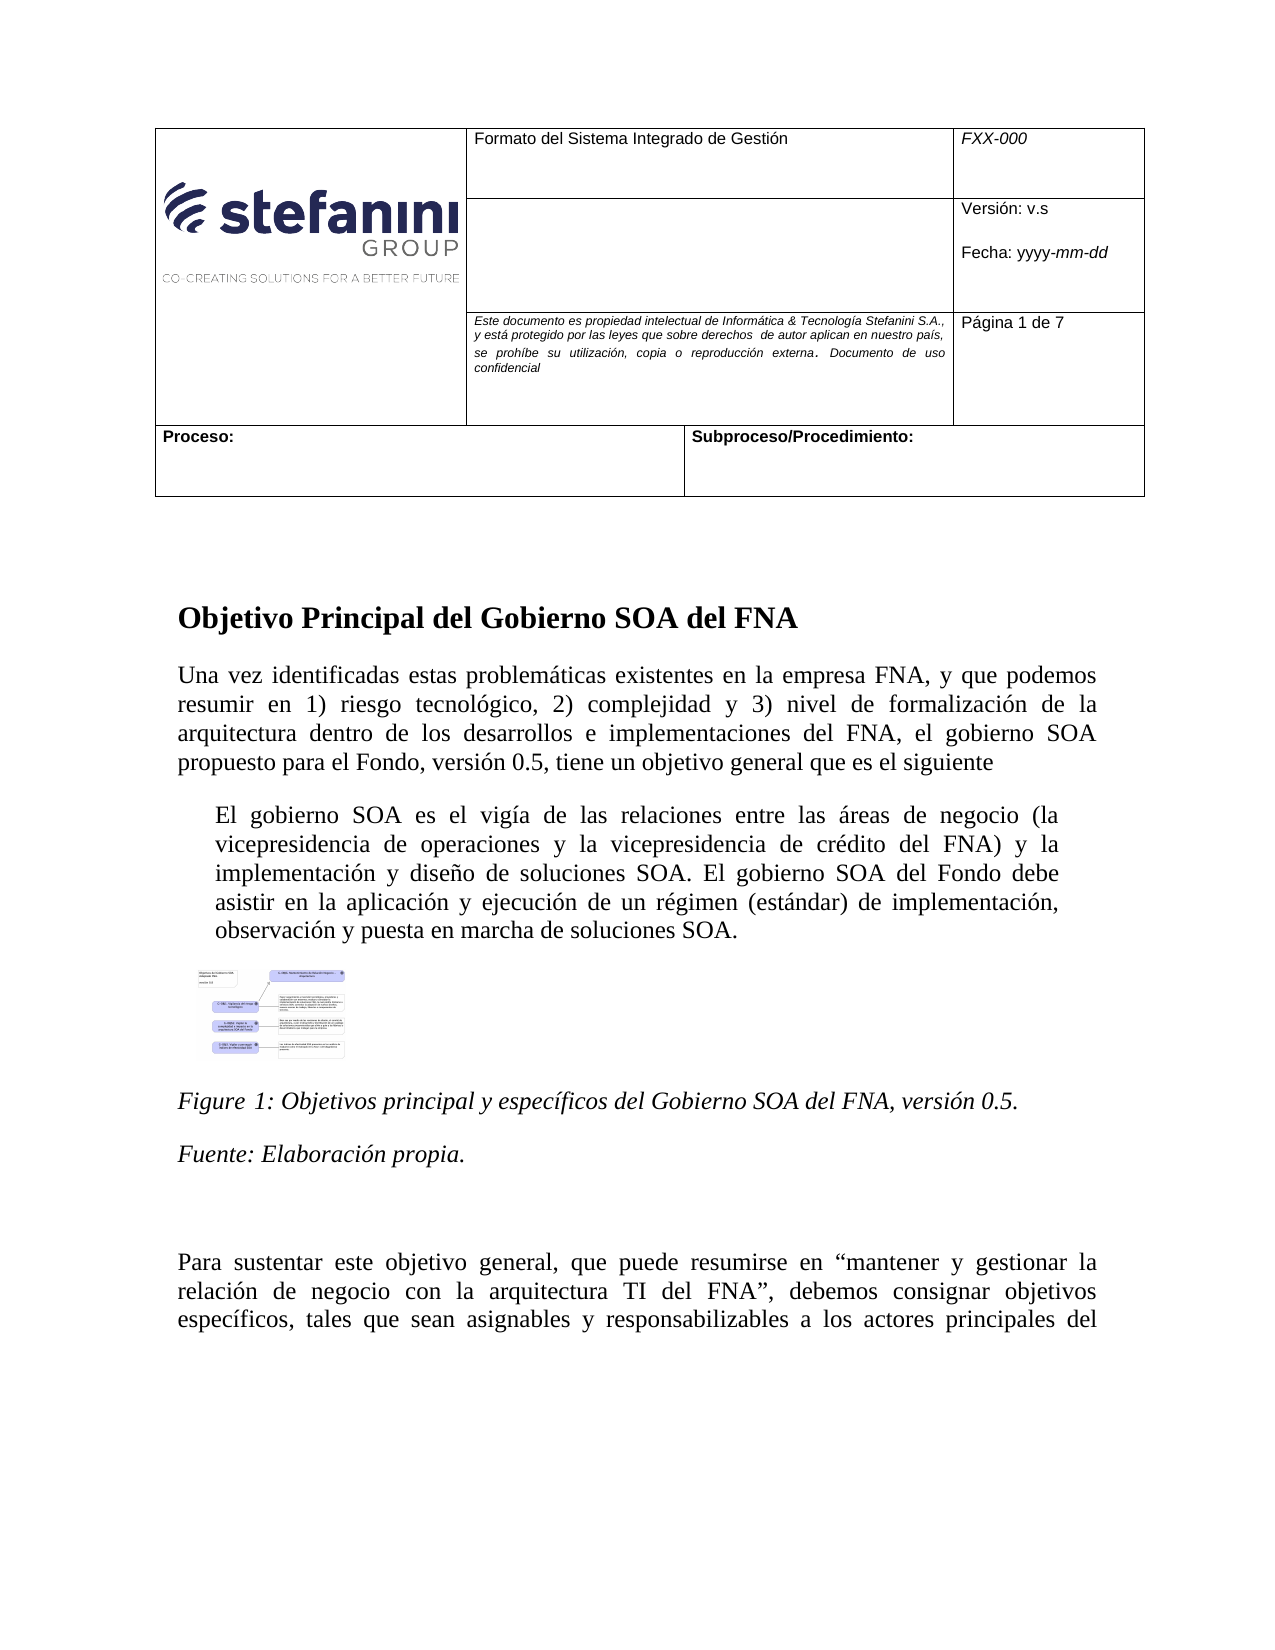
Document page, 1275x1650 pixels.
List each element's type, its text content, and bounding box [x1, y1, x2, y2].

picture [196, 969, 347, 1061]
text Fuente: Elaboración propia. [177, 1139, 1098, 1168]
text Para sustentar este objetivo general, que puede resumirse en “mantener y gestionar la relación de negocio con la arquitectura TI del FNA”, debemos consignar objetivos específicos, tales que sean asignables y responsabilizables a los actores principales del gobierno v0.5. Estos objetivos específicos, como mínimo, son los que describimos a continuación. [177, 1247, 1098, 1333]
subtitle Objetivo Principal del Gobierno SOA del FNA [177, 599, 1098, 635]
text Una vez identificadas estas problemáticas existentes en la empresa FNA, y que podemos resumir en 1) riesgo tecnológico, 2) complejidad y 3) nivel de formalización de la arquitectura dentro de los desarrollos e implementaciones del FNA, el gobierno SOA propuesto para el Fondo, versión 0.5, tiene un objetivo general que es el siguiente [177, 660, 1098, 775]
picture [162, 182, 460, 286]
text El gobierno SOA es el vigía de las relaciones entre las áreas de negocio (la vicepresidencia de operaciones y la vicepresidencia de crédito del FNA) y la implementación y diseño de soluciones SOA. El gobierno SOA del Fondo debe asistir en la aplicación y ejecución de un régimen (estándar) de implementación, observación y puesta en marcha de soluciones SOA. [215, 800, 1060, 944]
text Figure 1: Objetivos principal y específicos del Gobierno SOA del FNA, versión 0.5. [177, 1086, 1098, 1114]
